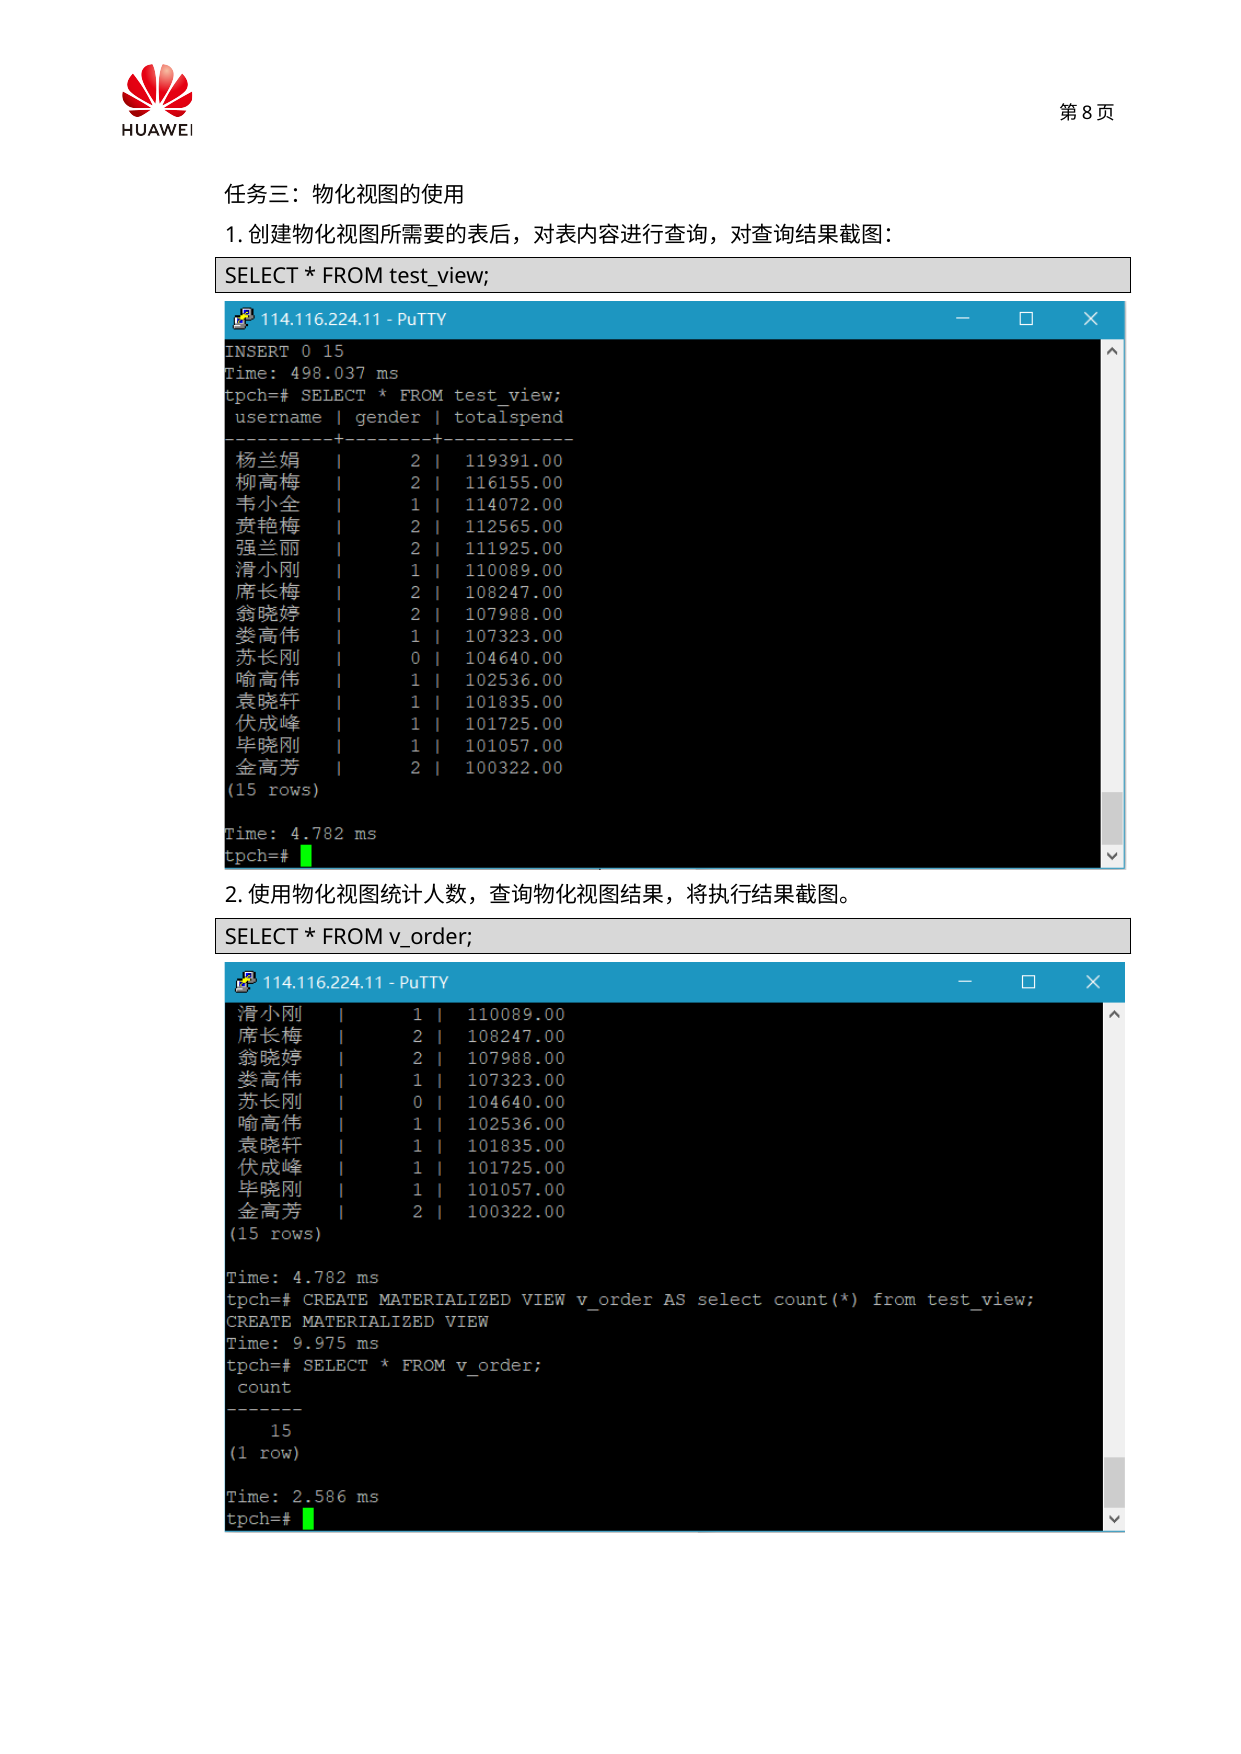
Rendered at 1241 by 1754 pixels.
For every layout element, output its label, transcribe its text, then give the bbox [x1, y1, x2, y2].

text 2. 使用物化视图统计人数，查询物化视图结果，将执行结果截图。 [224, 877, 1122, 909]
picture [122, 64, 193, 136]
picture [224, 962, 1125, 1533]
text SELECT * FROM test_view; [216, 258, 1130, 292]
picture [224, 301, 1127, 870]
text SELECT * FROM v_order; [216, 919, 1130, 953]
text 任务三：物化视图的使用 [224, 177, 1122, 209]
text 1. 创建物化视图所需要的表后，对表内容进行查询，对查询结果截图： [224, 217, 1122, 249]
